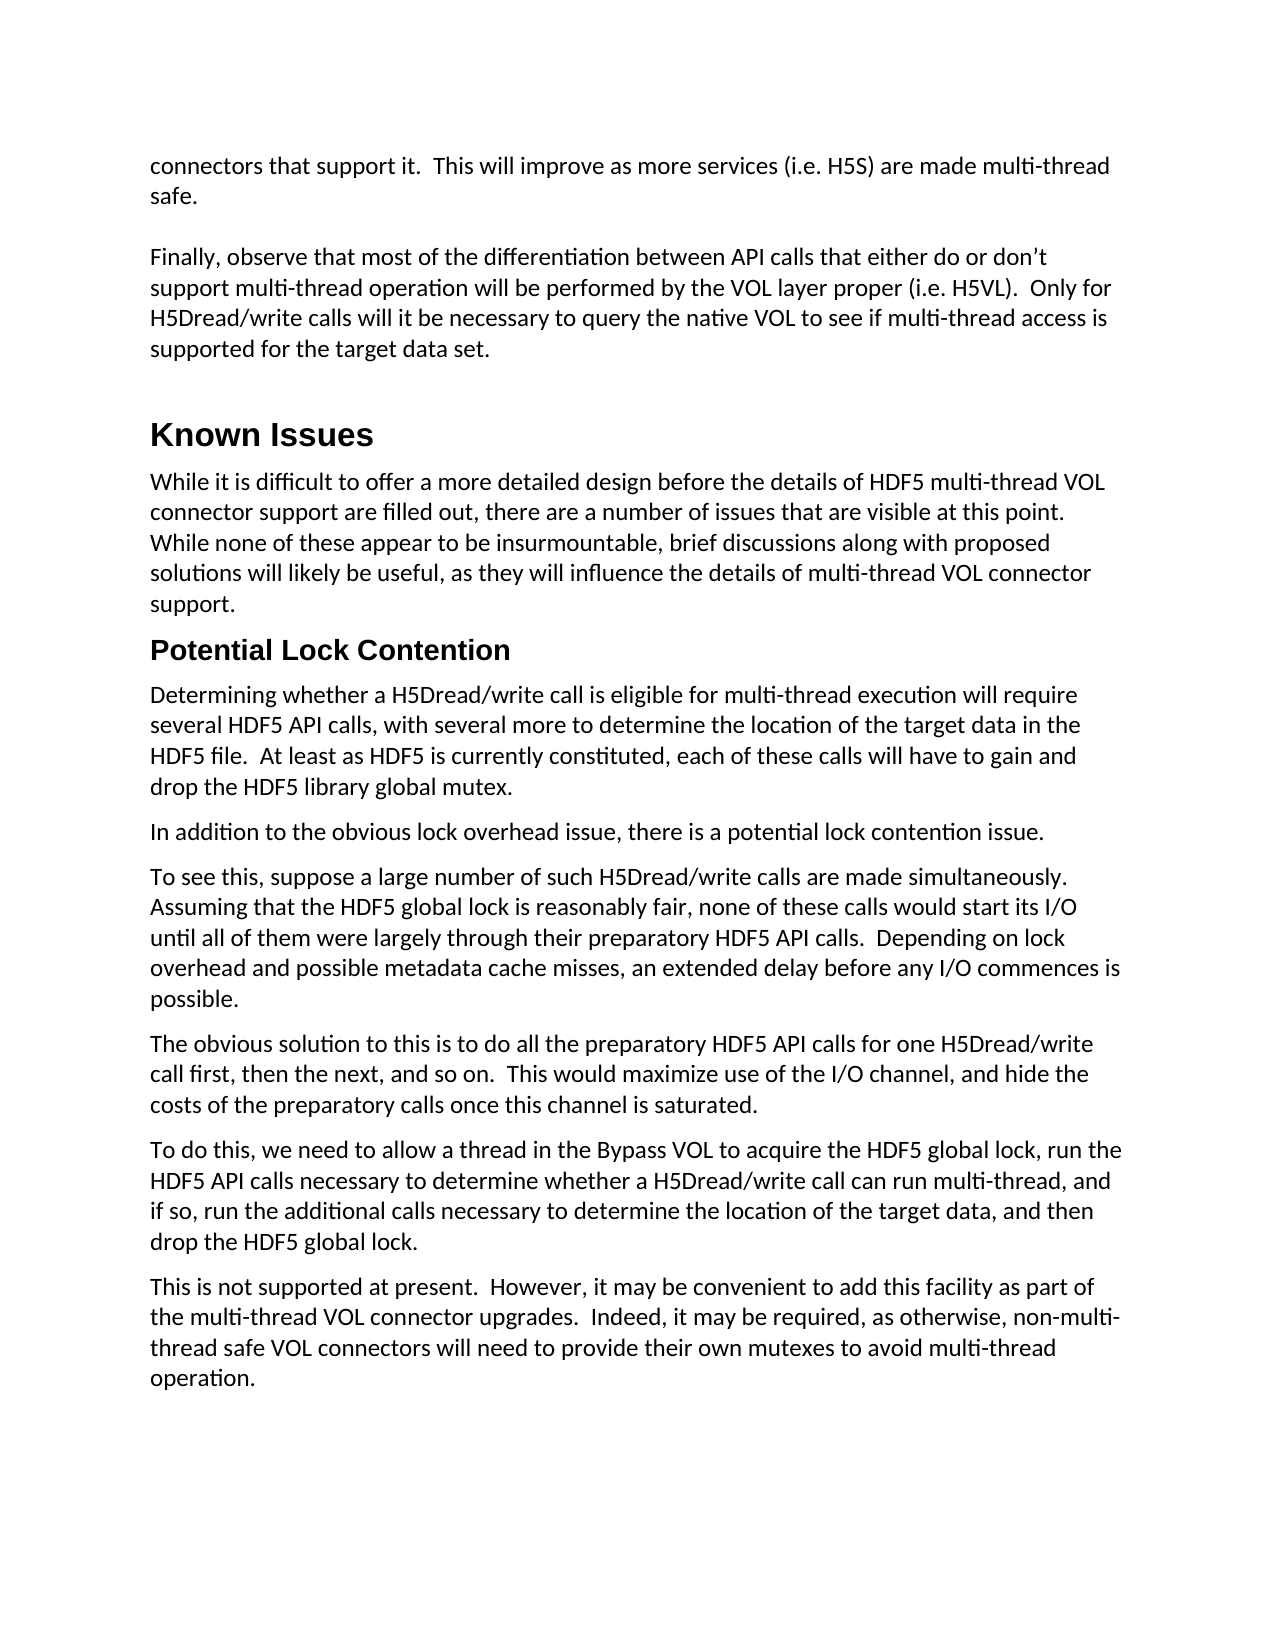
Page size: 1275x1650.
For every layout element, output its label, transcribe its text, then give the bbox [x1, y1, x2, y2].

text While it is difficult to offer a more detailed design before the details of HDF5 multi-thread VOL connector support are filled out, there are a number of issues that are visible at this point. While none of these appear to be insurmountable, brief discussions along with proposed solutions will likely be useful, as they will influence the details of multi-thread VOL connector support. [150, 466, 1125, 618]
subtitle Known Issues [150, 415, 1125, 453]
text To do this, we need to allow a thread in the Bypass VOL to acquire the HDF5 global lock, run the HDF5 API calls necessary to determine whether a H5Dread/write call can run multi-thread, and if so, run the additional calls necessary to determine the location of the target data, and then drop the HDF5 global lock. [150, 1134, 1125, 1256]
subtitle Potential Lock Contention [150, 633, 1125, 667]
text This is not supported at present. However, it may be convenient to add this facility as part of the multi-thread VOL connector upgrades. Indeed, it may be required, as otherwise, non-multi-thread safe VOL connectors will need to provide their own mutexes to avoid multi-thread operation. [150, 1271, 1125, 1393]
text The obvious solution to this is to do all the preparatory HDF5 API calls for one H5Dread/write call first, then the next, and so on. This would maximize use of the I/O channel, and hide the costs of the preparatory calls once this channel is saturated. [150, 1028, 1125, 1120]
text In addition to the obvious lock overhead issue, there is a potential lock contention issue. [150, 816, 1125, 846]
text Finally, observe that most of the differentiation between API calls that either do or don’t support multi-thread operation will be performed by the VOL layer proper (i.e. H5VL). Only for H5Dread/write calls will it be necessary to query the native VOL to see if multi-thread access is supported for the target data set. [150, 242, 1125, 364]
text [150, 150, 1125, 211]
text To see this, suppose a large number of such H5Dread/write calls are made simultaneously. Assuming that the HDF5 global lock is reasonably fair, none of these calls would start its I/O until all of them were largely through their preparatory HDF5 API calls. Depending on lock overhead and possible metadata cache misses, an extended delay before any I/O commences is possible. [150, 861, 1125, 1013]
text Determining whether a H5Dread/write call is eligible for multi-thread execution will require several HDF5 API calls, with several more to determine the location of the target data in the HDF5 file. At least as HDF5 is currently constituted, each of these calls will have to gain and drop the HDF5 library global mutex. [150, 679, 1125, 801]
